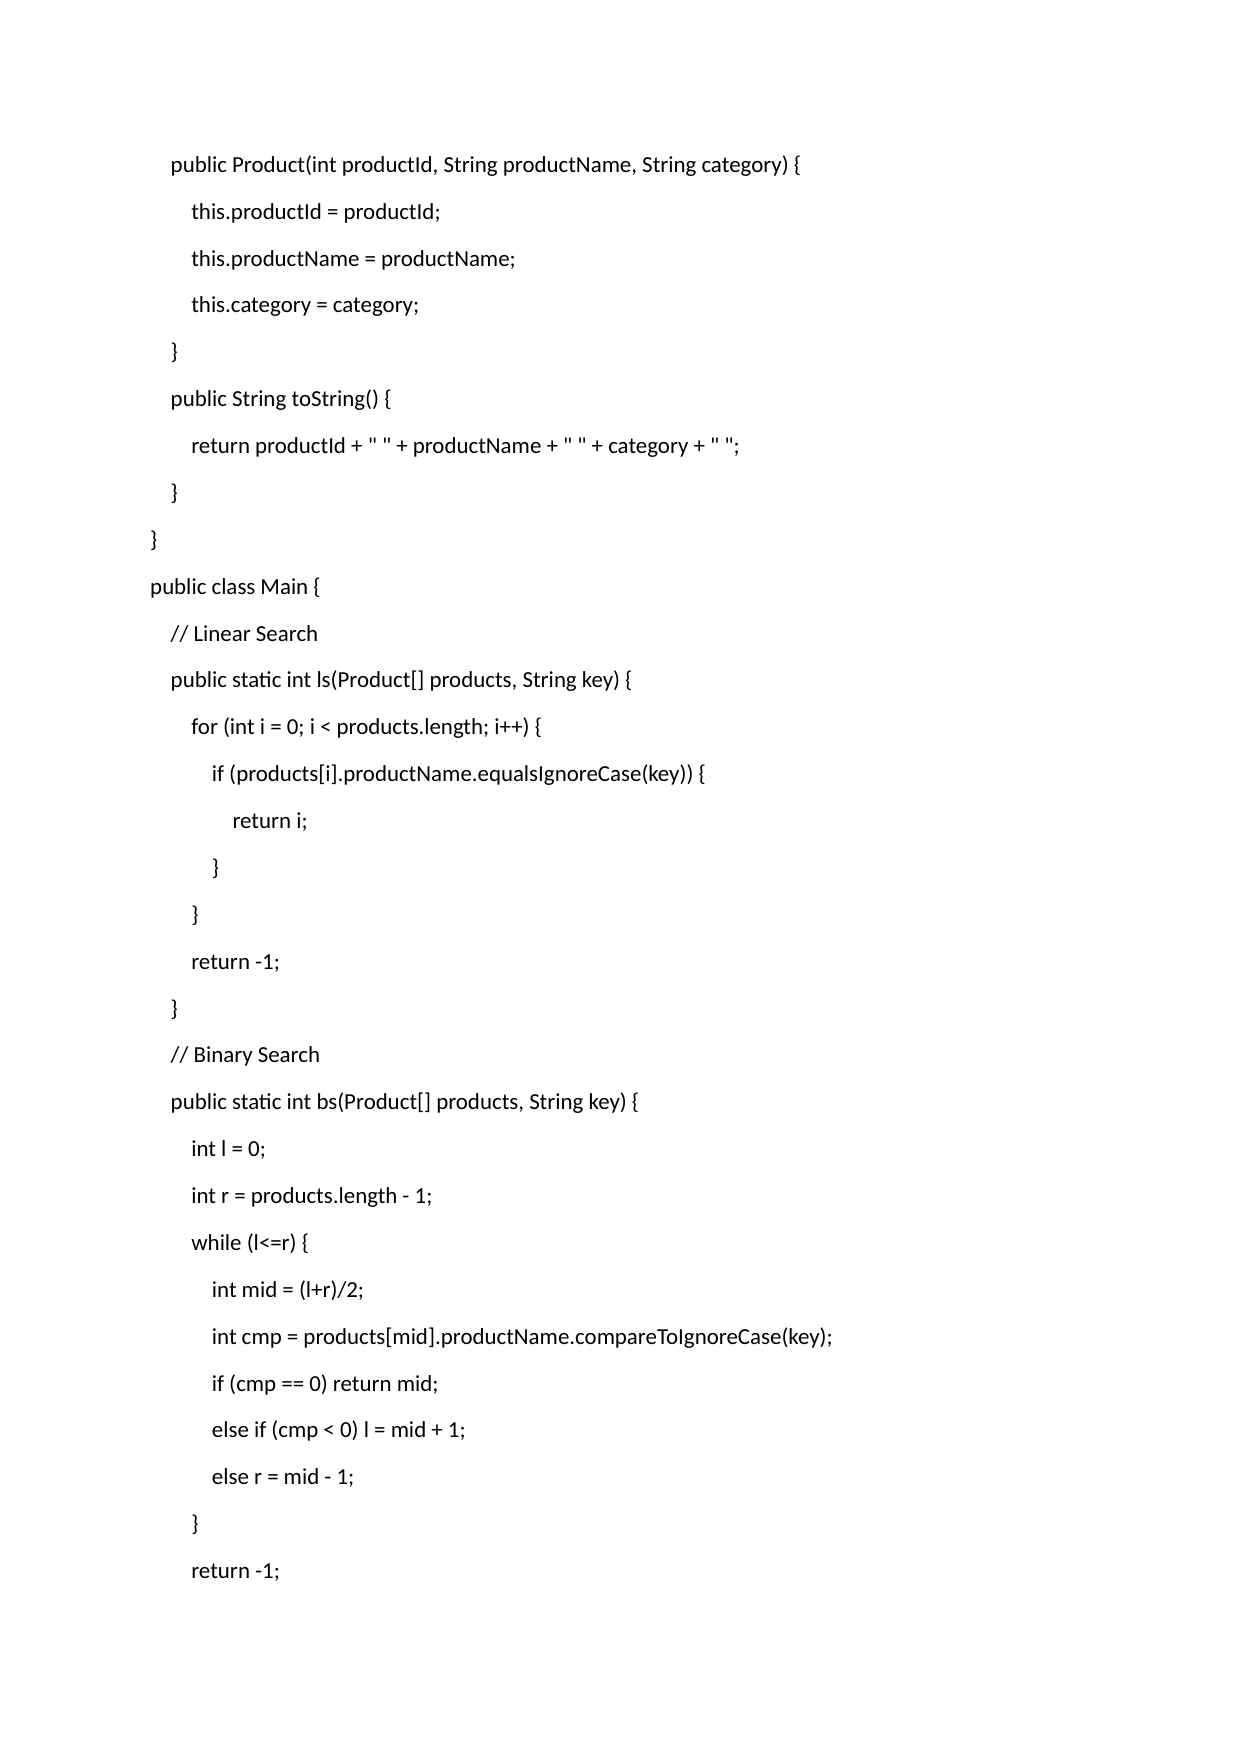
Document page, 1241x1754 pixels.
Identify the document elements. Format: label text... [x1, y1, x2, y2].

text // Linear Search [150, 619, 1090, 647]
text } [150, 853, 1090, 881]
text return -1; [150, 1556, 1090, 1584]
text else if (cmp < 0) l = mid + 1; [150, 1416, 1090, 1444]
text } [150, 478, 1090, 506]
text public static int bs(Product[] products, String key) { [150, 1087, 1090, 1116]
text int l = 0; [150, 1134, 1090, 1162]
text return i; [150, 806, 1090, 834]
text this.productId = productId; [150, 197, 1090, 225]
text int cmp = products[mid].productName.compareToIgnoreCase(key); [150, 1322, 1090, 1350]
text } [150, 994, 1090, 1022]
text if (products[i].productName.equalsIgnoreCase(key)) { [150, 759, 1090, 787]
text // Binary Search [150, 1041, 1090, 1069]
text int r = products.length - 1; [150, 1181, 1090, 1209]
text else r = mid - 1; [150, 1462, 1090, 1491]
text return -1; [150, 947, 1090, 975]
text public class Main { [150, 572, 1090, 600]
text this.category = category; [150, 291, 1090, 319]
text } [150, 337, 1090, 366]
text return productId + " " + productName + " " + category + " "; [150, 431, 1090, 459]
text while (l<=r) { [150, 1228, 1090, 1256]
text } [150, 1509, 1090, 1537]
text if (cmp == 0) return mid; [150, 1369, 1090, 1397]
text for (int i = 0; i < products.length; i++) { [150, 712, 1090, 741]
text public Product(int productId, String productName, String category) { [150, 150, 1090, 178]
text } [150, 525, 1090, 553]
text int mid = (l+r)/2; [150, 1275, 1090, 1303]
text } [150, 900, 1090, 928]
text this.productName = productName; [150, 244, 1090, 272]
text public String toString() { [150, 384, 1090, 412]
text public static int ls(Product[] products, String key) { [150, 666, 1090, 694]
